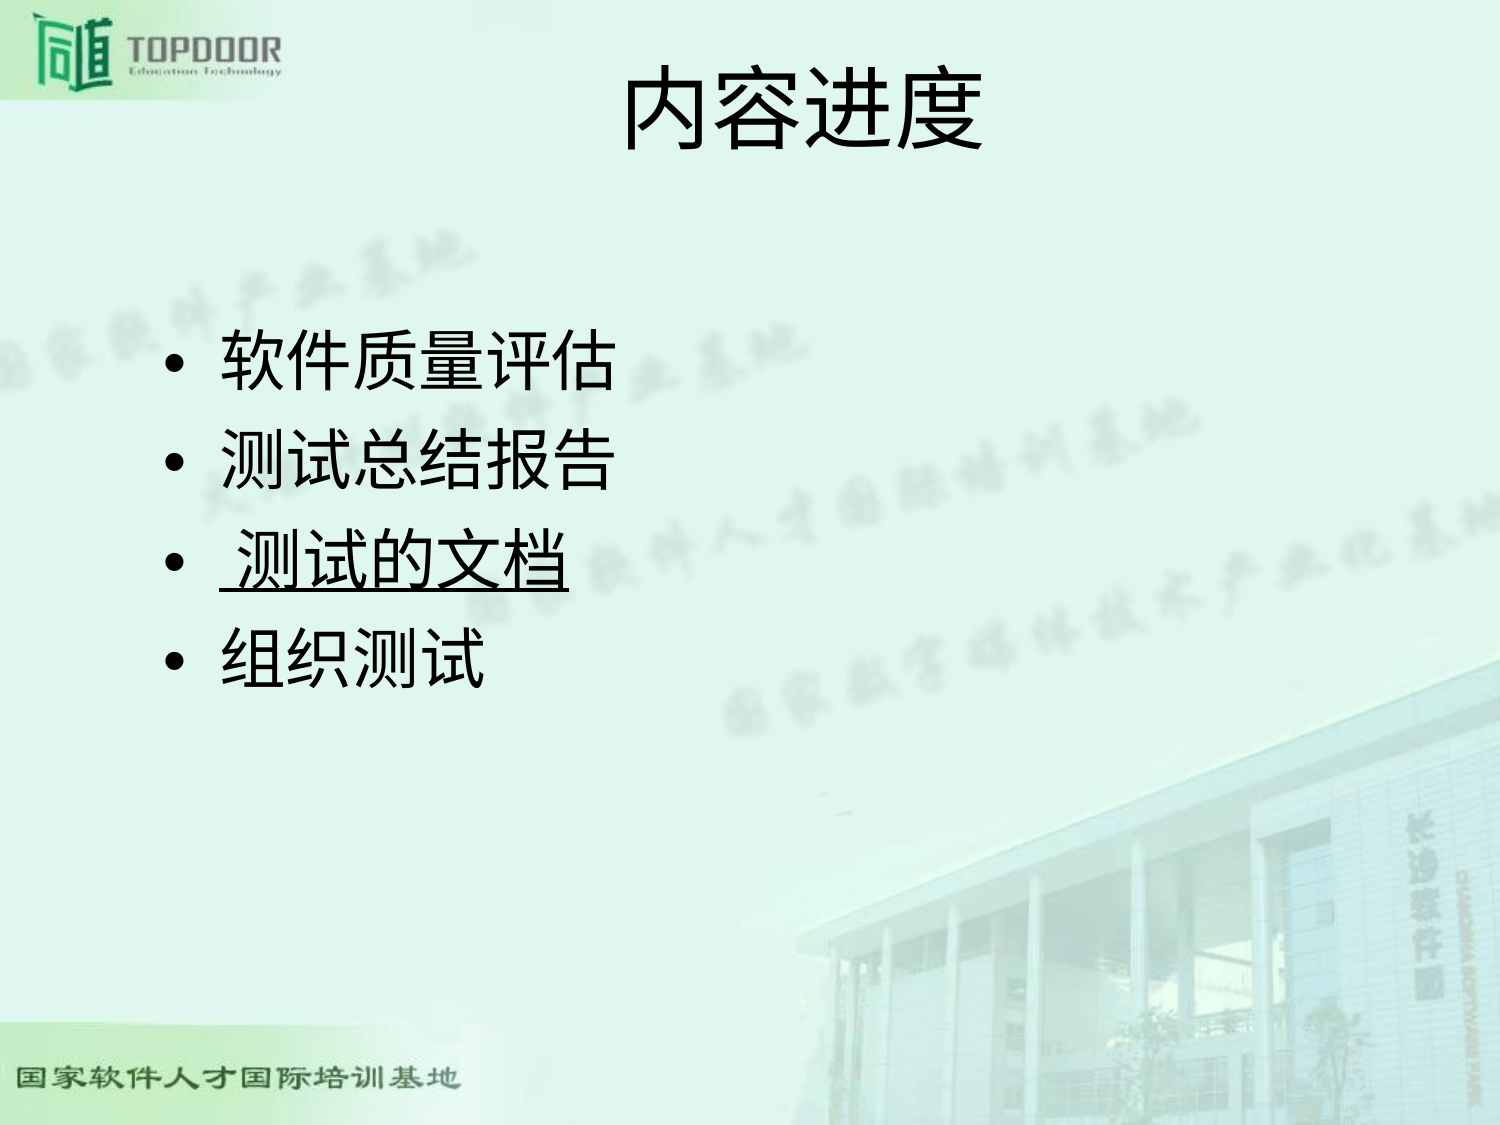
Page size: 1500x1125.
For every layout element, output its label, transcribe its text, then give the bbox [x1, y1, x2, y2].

list 软件质量评估 [163, 308, 1406, 404]
subtitle 内容进度 [434, 52, 1171, 166]
list 测试的文档 [163, 507, 1406, 603]
list 组织测试 [163, 606, 1406, 703]
list 测试总结报告 [163, 407, 1406, 504]
picture [0, 0, 1500, 1125]
